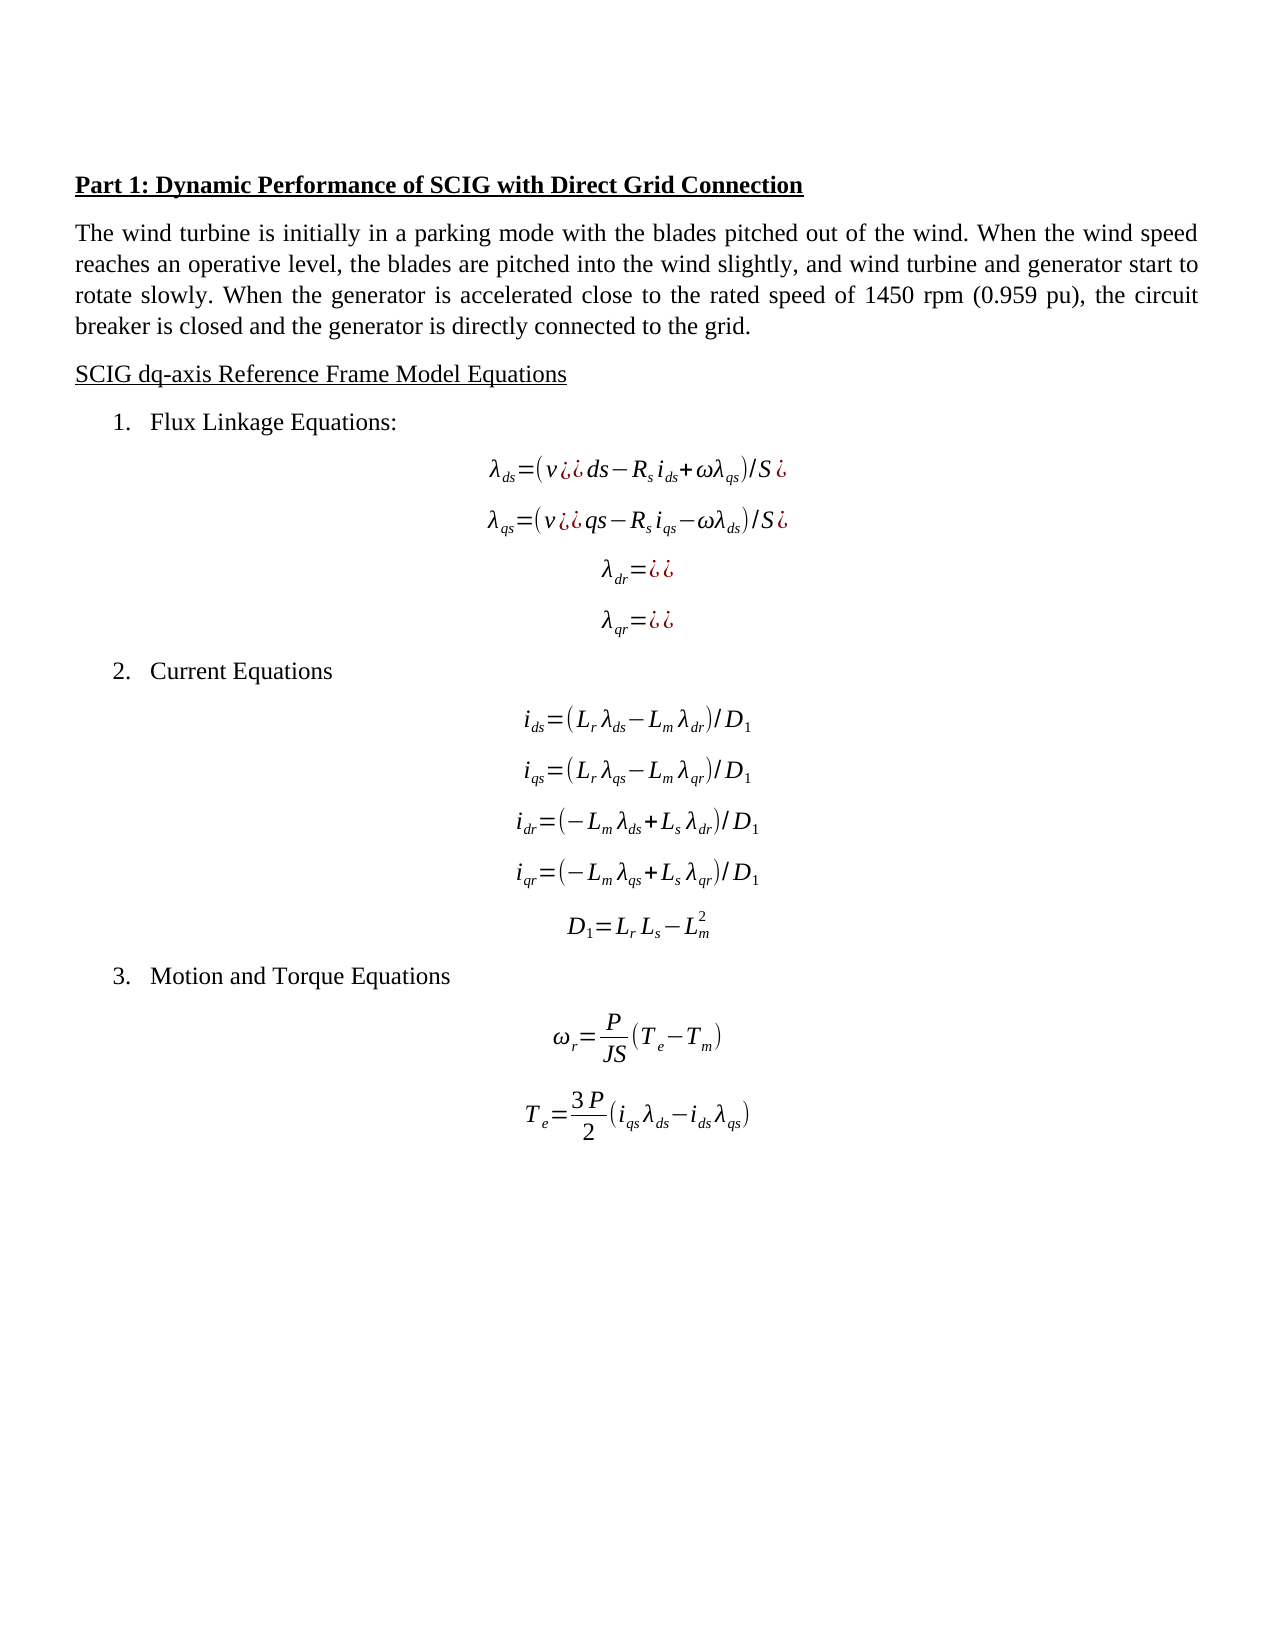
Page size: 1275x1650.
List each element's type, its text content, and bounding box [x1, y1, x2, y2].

text SCIG dq-axis Reference Frame Model Equations [75, 359, 1200, 388]
list Motion and Torque Equations [112, 961, 1200, 990]
list Current Equations [112, 656, 1200, 685]
text The wind turbine is initially in a parking mode with the blades pitched out of the wind. When the wind speed reaches an operative level, the blades are pitched into the wind slightly, and wind turbine and generator start to rotate slowly. When the generator is accelerated close to the rated speed of 1450 rpm (0.959 pu), the circuit breaker is closed and the generator is directly connected to the grid. [75, 218, 1200, 340]
list Flux Linkage Equations: [112, 407, 1200, 435]
text Part 1: Dynamic Performance of SCIG with Direct Grid Connection [75, 170, 1200, 199]
